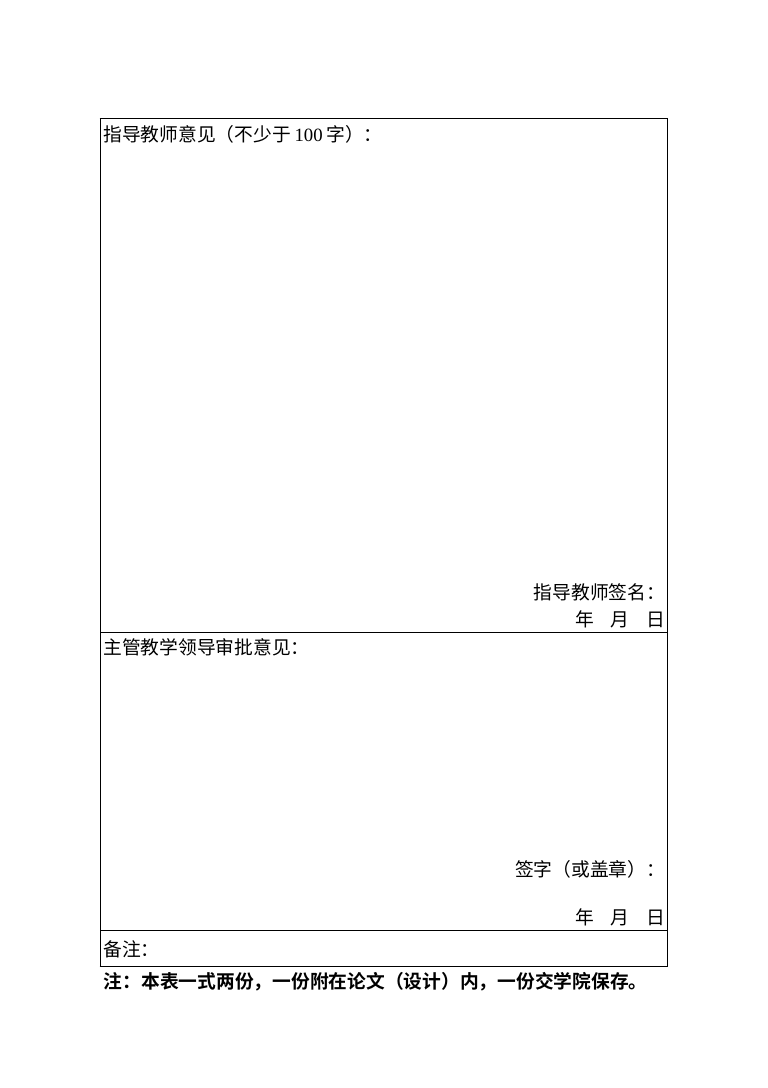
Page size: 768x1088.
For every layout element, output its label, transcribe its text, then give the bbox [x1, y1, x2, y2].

table_cell 备注： [101, 931, 667, 966]
table_cell 指导教师意见（不少于100字）： 指导教师签名： 年 月 日 [101, 119, 667, 632]
text 注：本表一式两份，一份附在论文（设计）内，一份交学院保存。 [94, 967, 673, 994]
table_cell 主管教学领导审批意见： 签字（或盖章）： 年 月 日 [101, 633, 667, 930]
